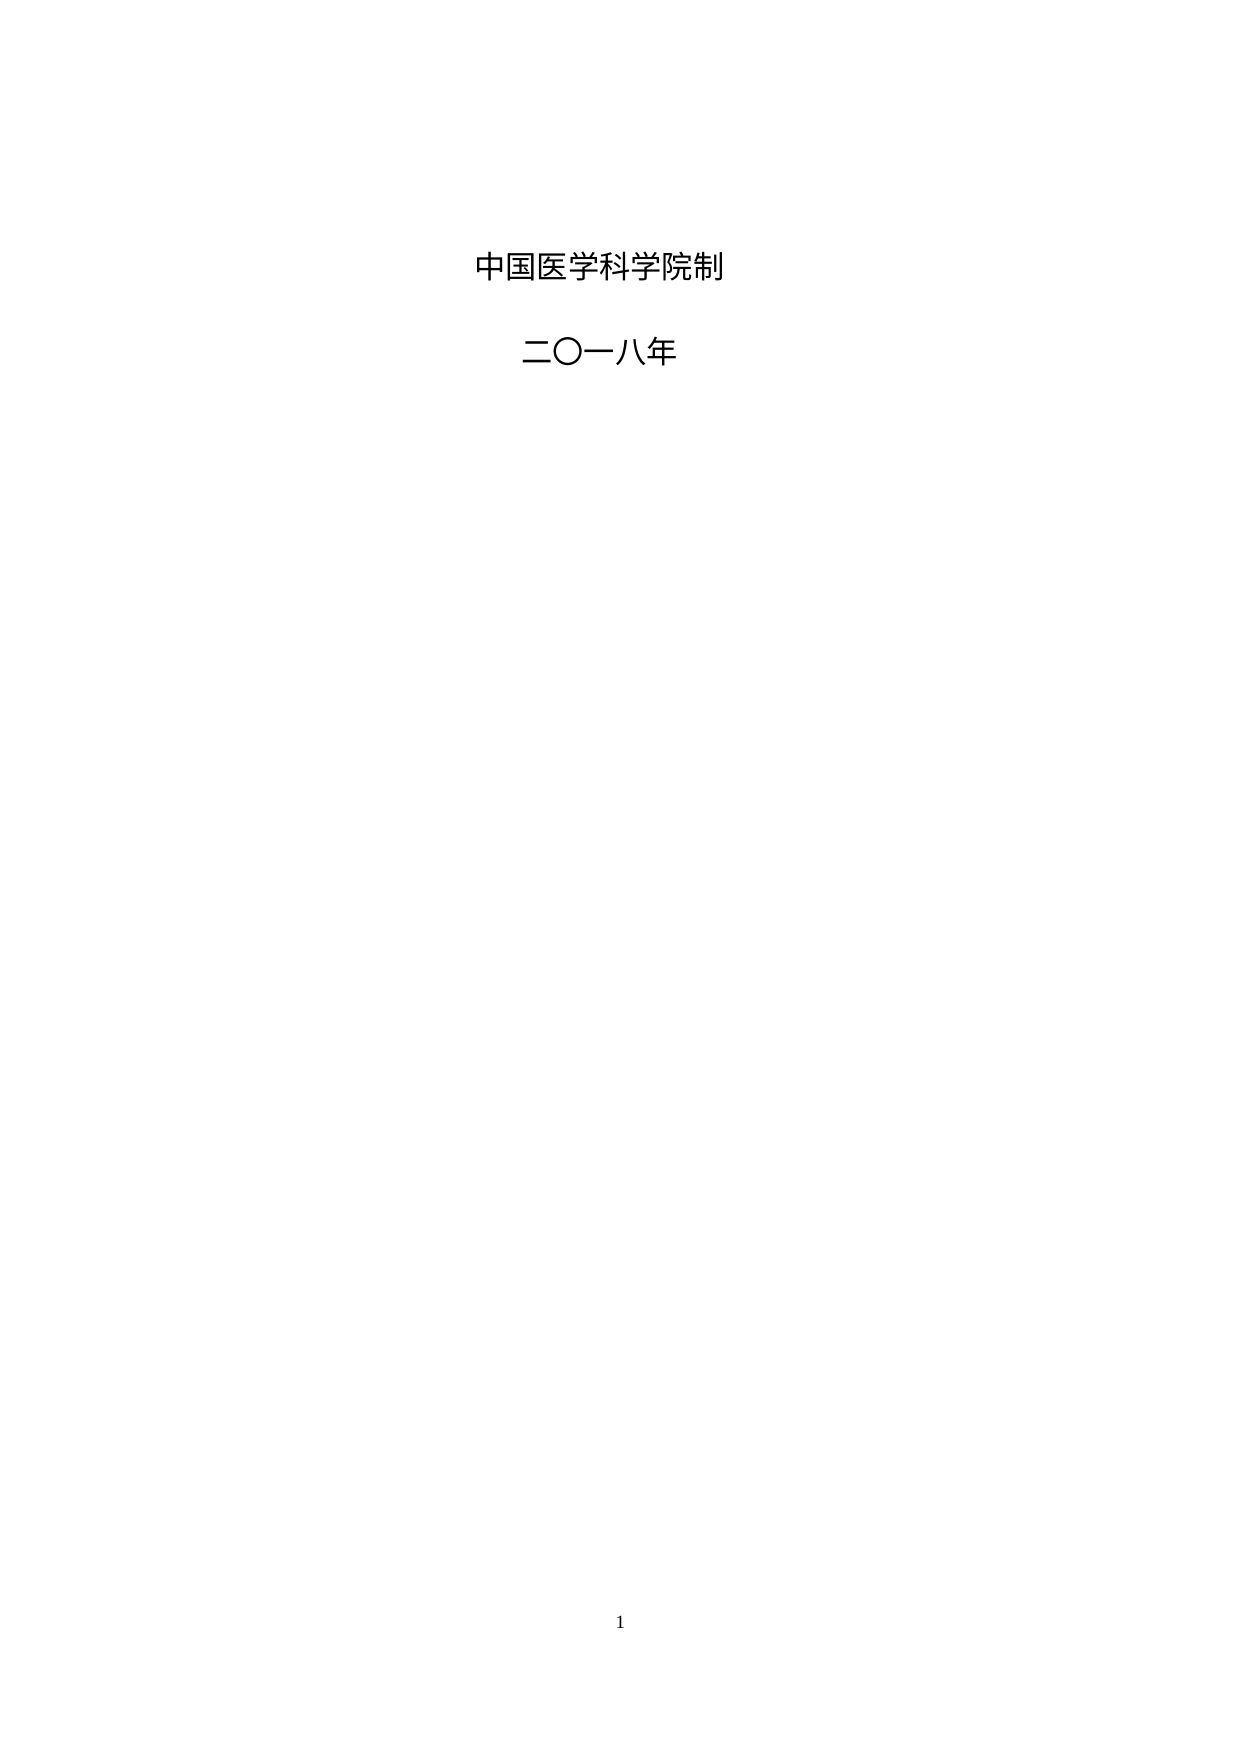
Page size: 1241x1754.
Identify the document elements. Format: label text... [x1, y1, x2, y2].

text 二〇一八年 [177, 327, 1064, 372]
text 中国医学科学院制 [177, 242, 1063, 288]
